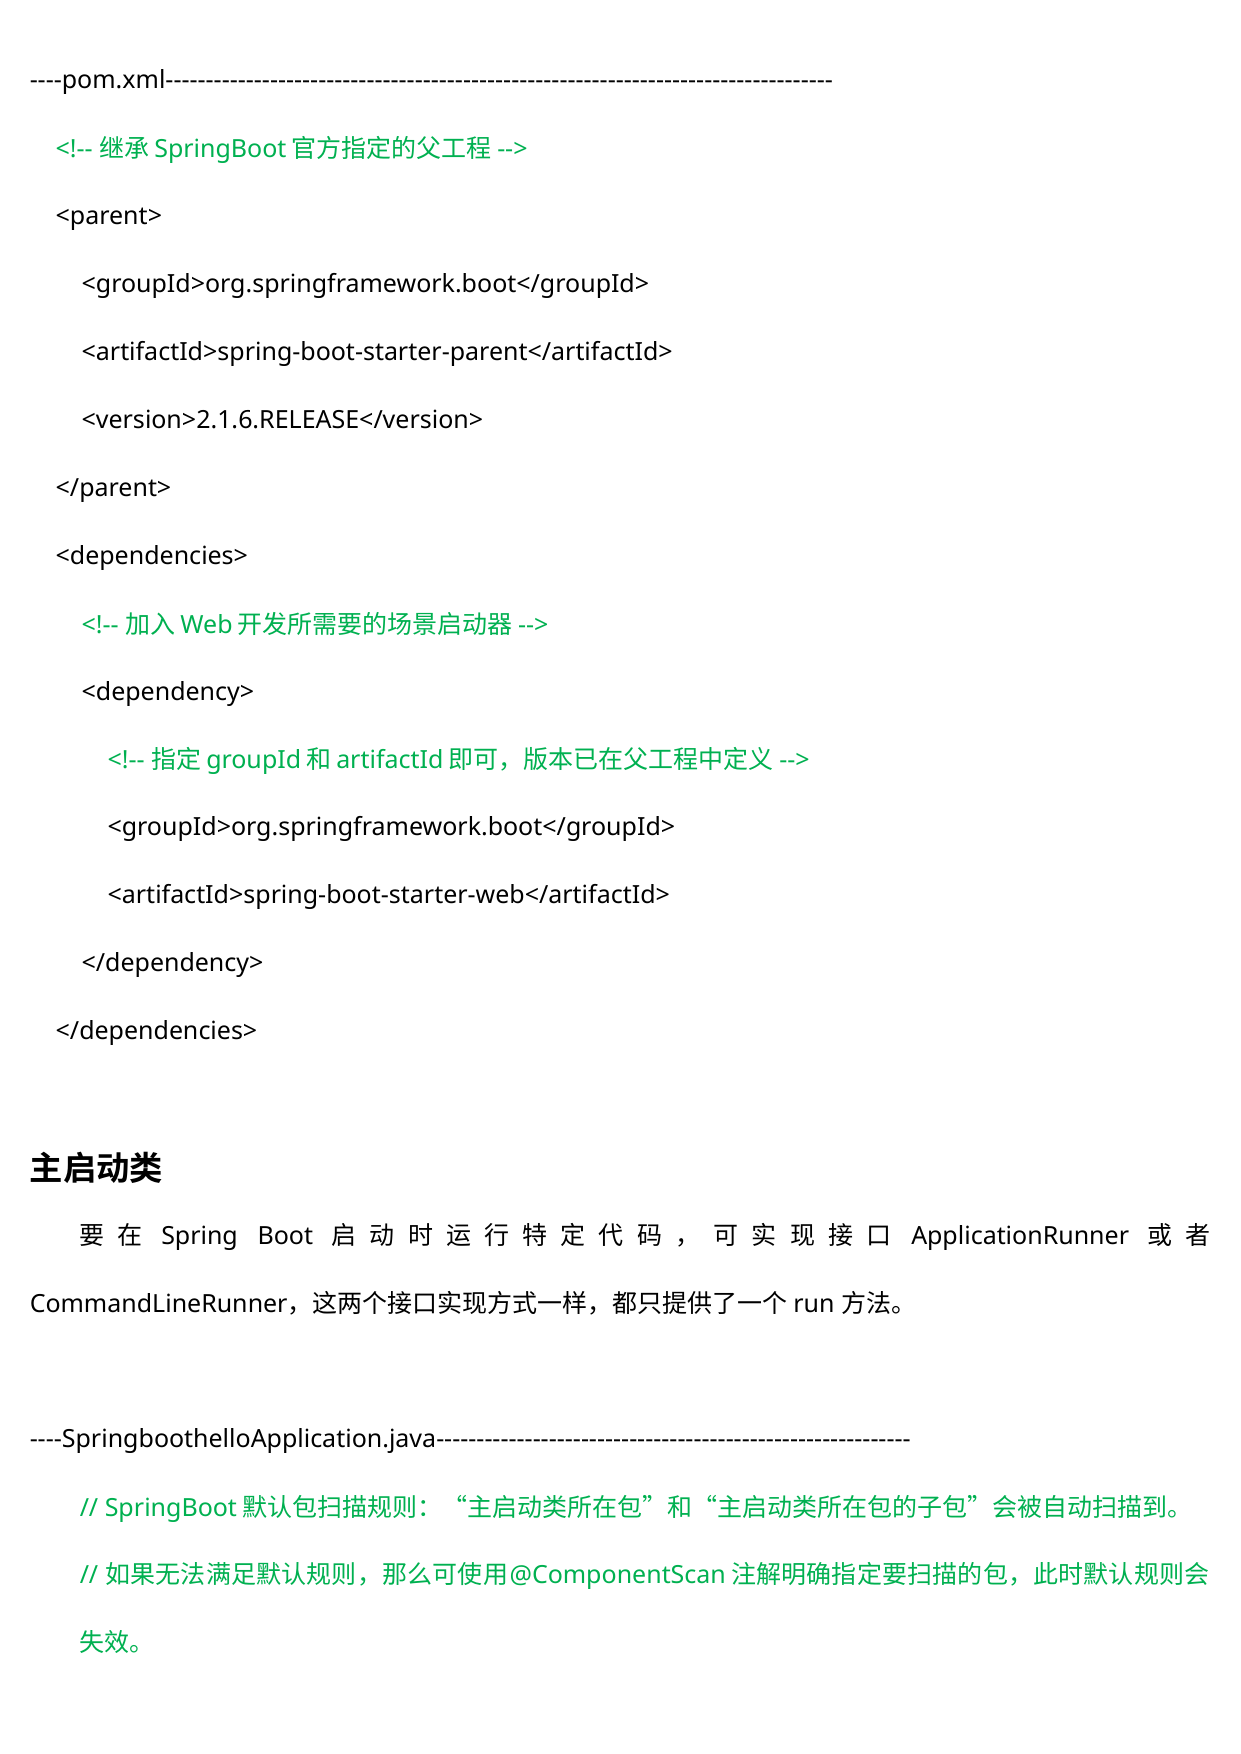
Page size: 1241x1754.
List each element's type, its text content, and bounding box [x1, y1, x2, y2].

text // SpringBoot默认包扫描规则：“主启动类所在包”和“主启动类所在包的子包”会被自动扫描到。 [79, 1471, 1211, 1539]
text ----SpringboothelloApplication.java----------------------------------------------------------- [29, 1403, 1211, 1471]
text </parent> [29, 452, 1211, 520]
text <groupId>org.springframework.boot</groupId> [29, 249, 1211, 317]
text </dependency> [29, 928, 1211, 996]
subtitle 主启动类 [29, 1132, 1211, 1199]
text <parent> [29, 181, 1211, 249]
text // 如果无法满足默认规则，那么可使用@ComponentScan注解明确指定要扫描的包，此时默认规则会失效。 [79, 1539, 1211, 1675]
text </dependencies> [29, 996, 1211, 1064]
text ----pom.xml----------------------------------------------------------------------------------- [29, 45, 1211, 113]
text 要在Spring Boot启动时运行特定代码，可实现接口ApplicationRunner或者 CommandLineRunner，这两个接口实现方式一样，都只提供了一个 run 方法。 [29, 1199, 1211, 1335]
text <!-- 继承SpringBoot官方指定的父工程 --> [29, 113, 1211, 181]
text <artifactId>spring-boot-starter-web</artifactId> [29, 860, 1211, 928]
text <dependency> [29, 656, 1211, 724]
text <!-- 加入Web开发所需要的场景启动器 --> [29, 588, 1211, 656]
text <!-- 指定groupId和artifactId即可，版本已在父工程中定义 --> [29, 724, 1211, 792]
text <groupId>org.springframework.boot</groupId> [29, 792, 1211, 860]
text <artifactId>spring-boot-starter-parent</artifactId> [29, 317, 1211, 384]
text <version>2.1.6.RELEASE</version> [29, 384, 1211, 452]
text <dependencies> [29, 520, 1211, 588]
